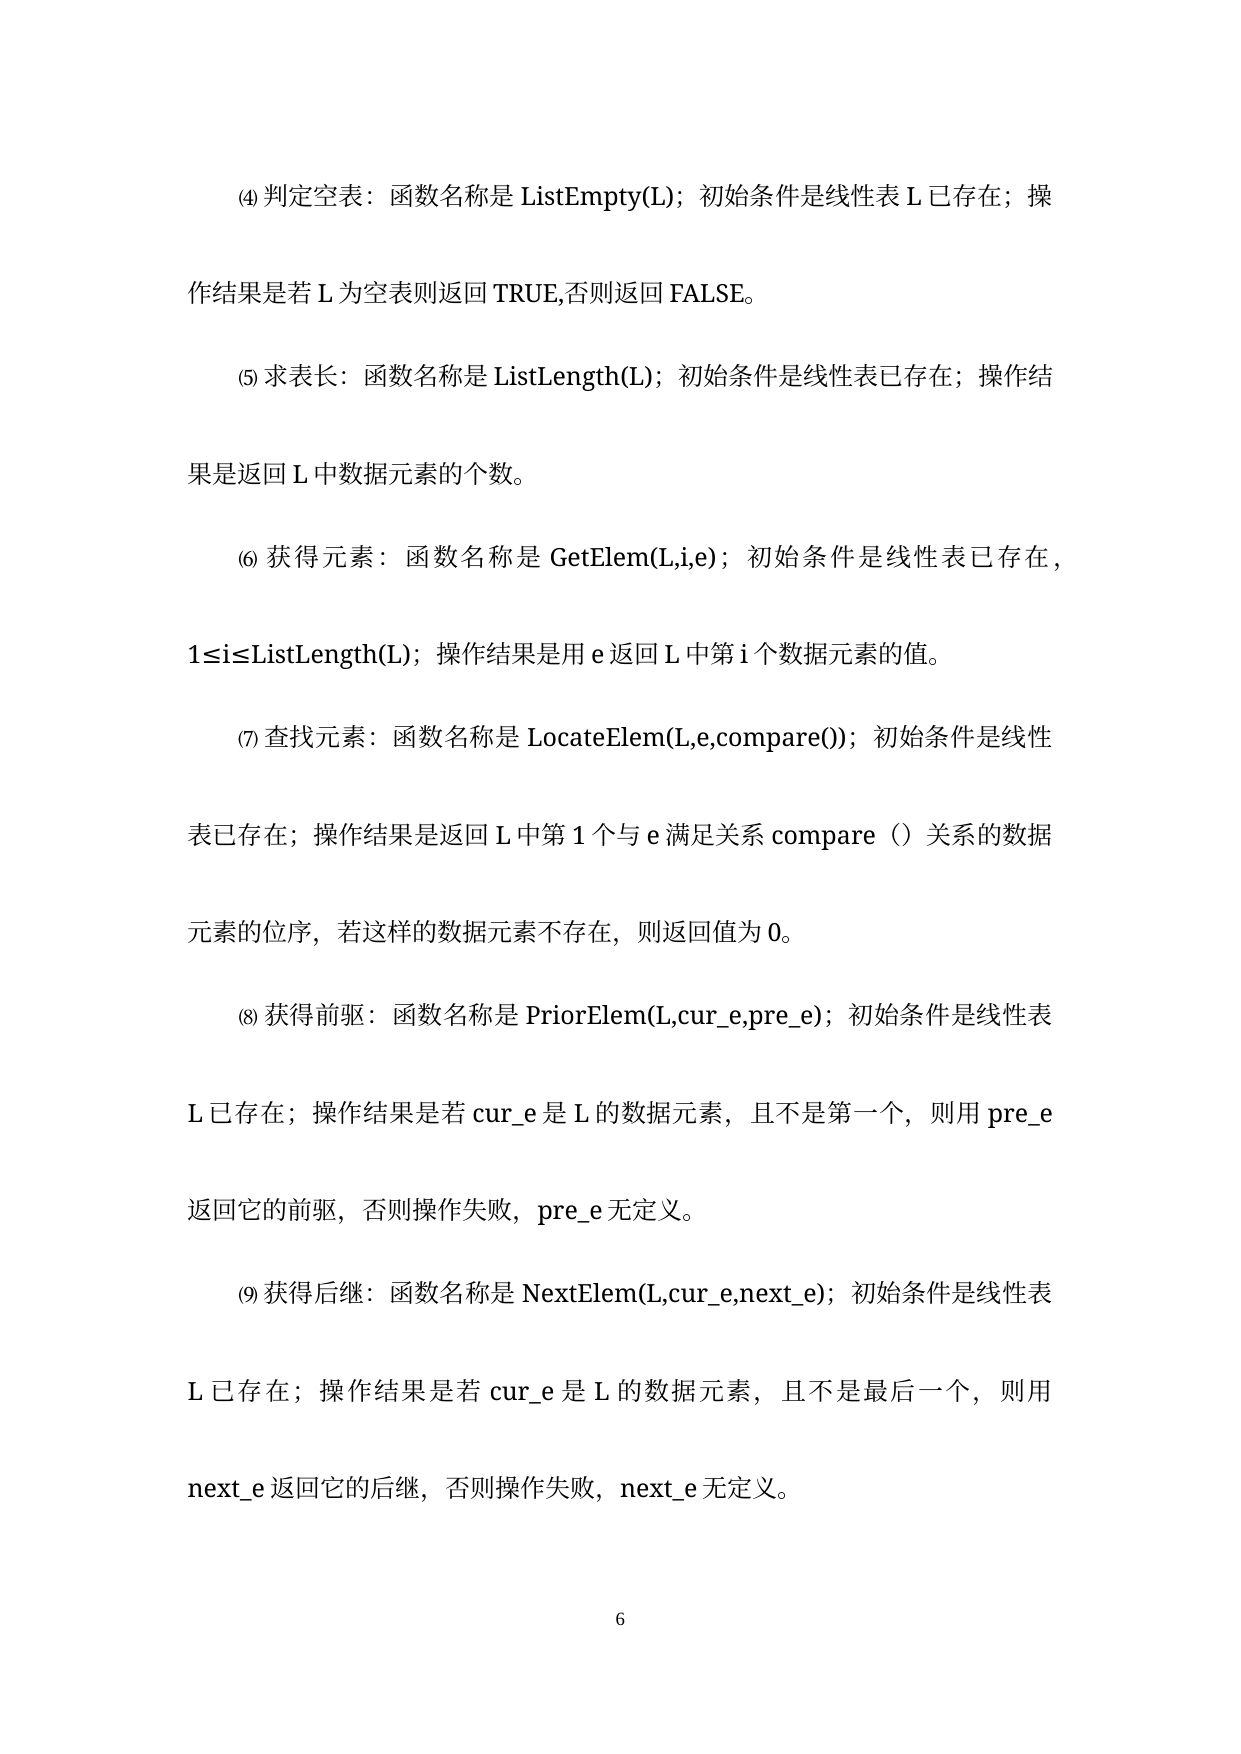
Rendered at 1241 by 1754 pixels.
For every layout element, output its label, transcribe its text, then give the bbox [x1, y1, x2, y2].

text ⑼获得后继：函数名称是NextElem(L,cur_e,next_e)；初始条件是线性表L已存在；操作结果是若cur_e是L的数据元素，且不是最后一个，则用next_e返回它的后继，否则操作失败，next_e无定义。 [187, 1259, 1053, 1519]
text ⑷判定空表：函数名称是ListEmpty(L)；初始条件是线性表L已存在；操作结果是若L为空表则返回TRUE,否则返回FALSE。 [187, 162, 1053, 324]
text ⑺查找元素：函数名称是LocateElem(L,e,compare())；初始条件是线性表已存在；操作结果是返回L中第1个与e满足关系compare（）关系的数据元素的位序，若这样的数据元素不存在，则返回值为0。 [187, 703, 1053, 963]
text ⑻获得前驱：函数名称是PriorElem(L,cur_e,pre_e)；初始条件是线性表L已存在；操作结果是若cur_e是L的数据元素，且不是第一个，则用pre_e返回它的前驱，否则操作失败，pre_e无定义。 [187, 982, 1053, 1242]
text ⑹获得元素：函数名称是GetElem(L,i,e)；初始条件是线性表已存在，1≤i≤ListLength(L)；操作结果是用e返回L中第i个数据元素的值。 [187, 523, 1053, 686]
text ⑸求表长：函数名称是ListLength(L)；初始条件是线性表已存在；操作结果是返回L中数据元素的个数。 [187, 342, 1053, 505]
